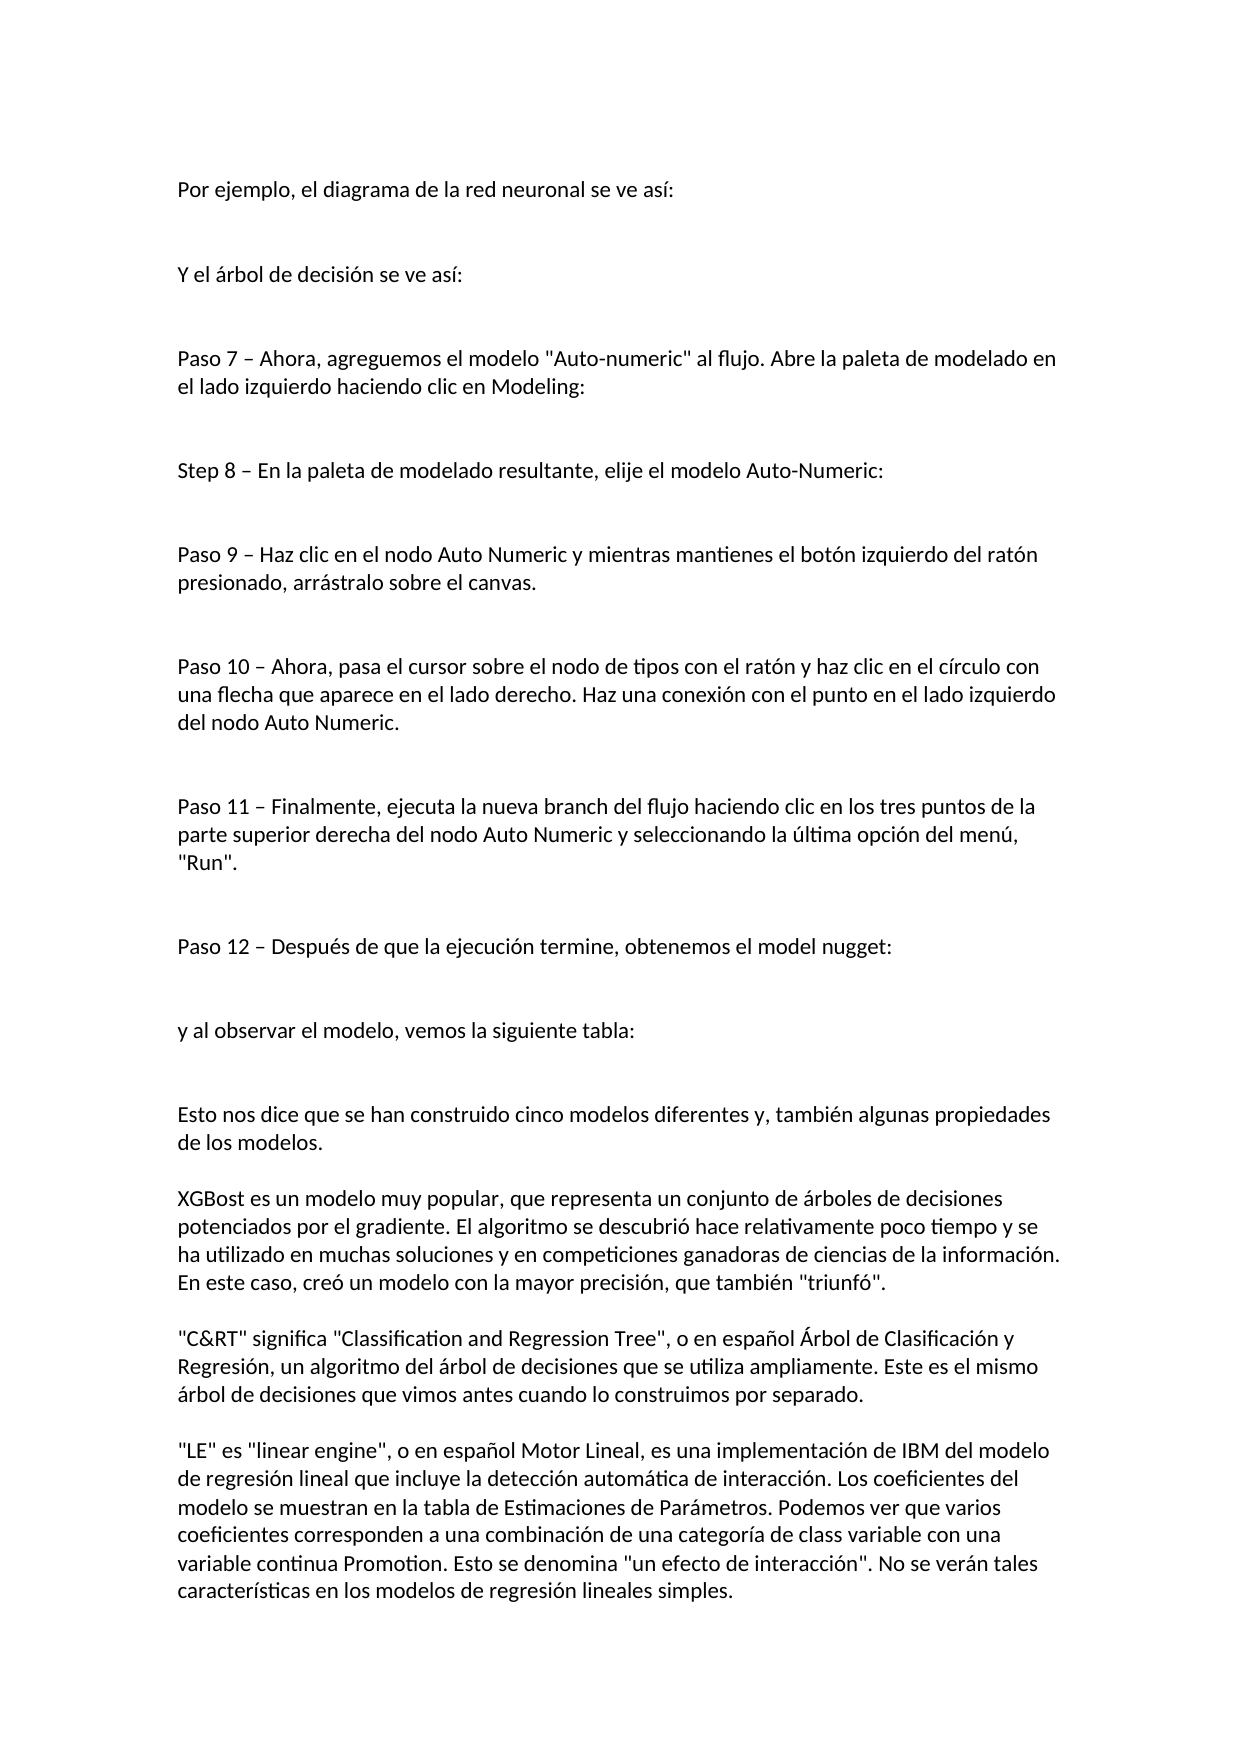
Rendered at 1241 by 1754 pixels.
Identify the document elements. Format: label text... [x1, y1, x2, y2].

text Paso 10 – Ahora, pasa el cursor sobre el nodo de tipos con el ratón y haz clic en el círculo con una flecha que aparece en el lado derecho. Haz una conexión con el punto en el lado izquierdo del nodo Auto Numeric. [177, 652, 1063, 736]
text "LE" es "linear engine", o en español Motor Lineal, es una implementación de IBM del modelo de regresión lineal que incluye la detección automática de interacción. Los coeficientes del modelo se muestran en la tabla de Estimaciones de Parámetros. Podemos ver que varios coeficientes corresponden a una combinación de una categoría de class variable con una variable continua Promotion. Esto se denomina "un efecto de interacción". No se verán tales características en los modelos de regresión lineales simples. [177, 1437, 1063, 1605]
text XGBost es un modelo muy popular, que representa un conjunto de árboles de decisiones potenciados por el gradiente. El algoritmo se descubrió hace relativamente poco tiempo y se ha utilizado en muchas soluciones y en competiciones ganadoras de ciencias de la información. En este caso, creó un modelo con la mayor precisión, que también "triunfó". [177, 1184, 1063, 1296]
text "C&RT" significa "Classification and Regression Tree", o en español Árbol de Clasificación y Regresión, un algoritmo del árbol de decisiones que se utiliza ampliamente. Este es el mismo árbol de decisiones que vimos antes cuando lo construimos por separado. [177, 1324, 1063, 1408]
text Esto nos dice que se han construido cinco modelos diferentes y, también algunas propiedades de los modelos. [177, 1100, 1063, 1156]
text Por ejemplo, el diagrama de la red neuronal se ve así: [177, 176, 1063, 204]
text Step 8 – En la paleta de modelado resultante, elije el modelo Auto-Numeric: [177, 456, 1063, 484]
text y al observar el modelo, vemos la siguiente tabla: [177, 1016, 1063, 1044]
text Y el árbol de decisión se ve así: [177, 260, 1063, 288]
text Paso 11 – Finalmente, ejecuta la nueva branch del flujo haciendo clic en los tres puntos de la parte superior derecha del nodo Auto Numeric y seleccionando la última opción del menú, "Run". [177, 792, 1063, 876]
text Paso 9 – Haz clic en el nodo Auto Numeric y mientras mantienes el botón izquierdo del ratón presionado, arrástralo sobre el canvas. [177, 540, 1063, 596]
text Paso 7 – Ahora, agreguemos el modelo "Auto-numeric" al flujo. Abre la paleta de modelado en el lado izquierdo haciendo clic en Modeling: [177, 344, 1063, 400]
text Paso 12 – Después de que la ejecución termine, obtenemos el model nugget: [177, 932, 1063, 960]
